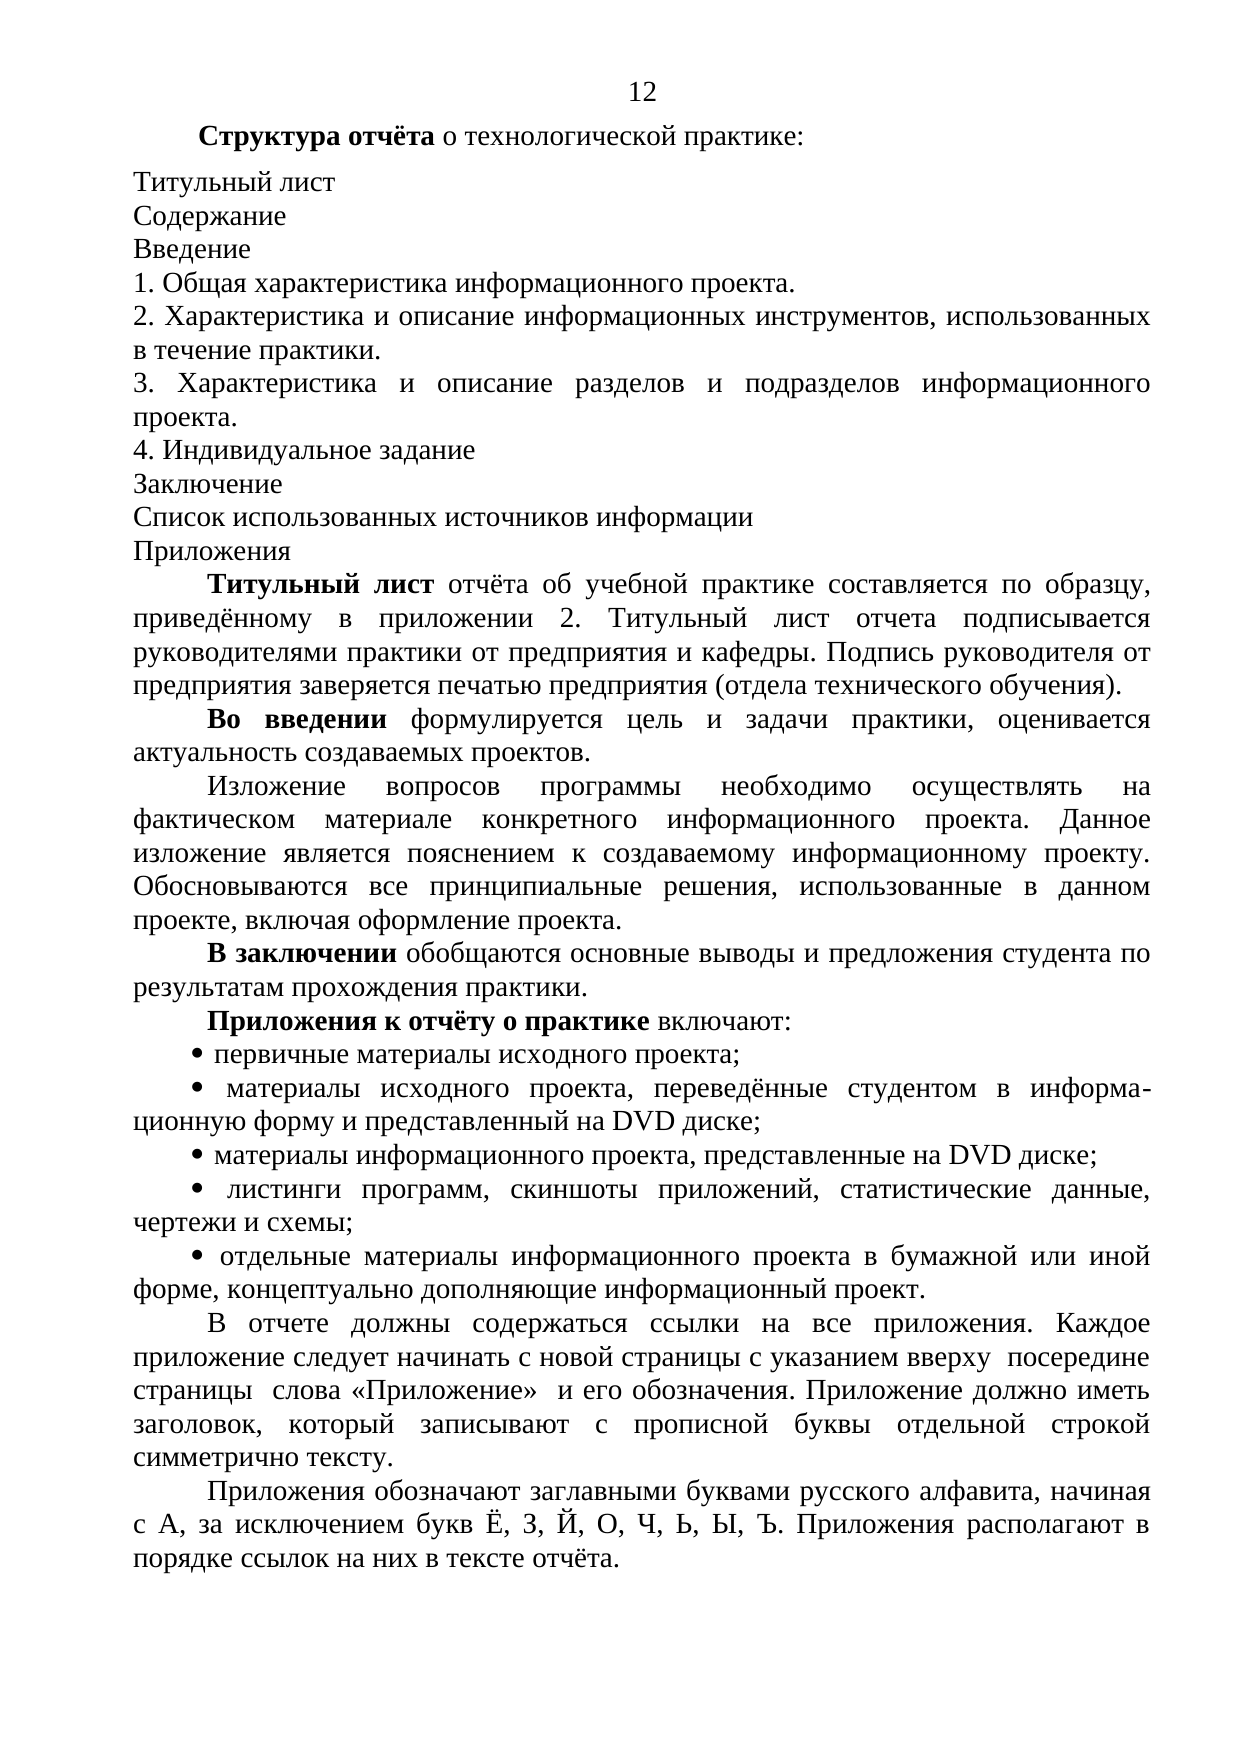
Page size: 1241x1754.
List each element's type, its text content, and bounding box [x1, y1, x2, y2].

text Изложение вопросов программы необходимо осуществлять на фактическом материале конкретного информационного проекта. Данное изложение является пояснением к создаваемому информационному проекту. Обосновываются все принципиальные решения, использованные в данном проекте, включая оформление проекта. [133, 768, 1152, 936]
text Введение [133, 231, 1152, 265]
text В заключении обобщаются основные выводы и предложения студента по результатам прохождения практики. [133, 936, 1152, 1003]
text Приложения к отчёту о практике включают: [133, 1003, 1152, 1036]
text Во введении формулируется цель и задачи практики, оценивается актуальность создаваемых проектов. [133, 701, 1152, 768]
text Заключение [133, 466, 1152, 499]
list материалы исходного проекта, переведённые студентом в информационную форму и представленный на DVD диске; [133, 1070, 1152, 1137]
text Титульный лист отчёта об учебной практике составляется по образцу, приведённому в приложении 2. Титульный лист отчета подписывается руководителями практики от предприятия и кафедры. Подпись руководителя от предприятия заверяется печатью предприятия (отдела технического обучения). [133, 567, 1152, 701]
list листинги программ, скиншоты приложений, статистические данные, чертежи и схемы; [133, 1171, 1152, 1238]
text Титульный лист [133, 164, 1152, 198]
text 4. Индивидуальное задание [133, 432, 1152, 466]
text В отчете должны содержаться ссылки на все приложения. Каждое приложение следует начинать с новой страницы с указанием вверху посередине страницы слова «Приложение» и его обозначения. Приложение должно иметь заголовок, который записывают с прописной буквы отдельной строкой симметрично тексту. [133, 1305, 1152, 1473]
list материалы информационного проекта, представленные на DVD диске; [133, 1137, 1152, 1171]
text Содержание [133, 198, 1152, 231]
text Список использованных источников информации [133, 499, 1152, 533]
list первичные материалы исходного проекта; [133, 1036, 1152, 1070]
text Приложения [133, 533, 1152, 567]
text Структура отчёта о технологической практике: [133, 118, 1152, 152]
text 1. Общая характеристика информационного проекта. [133, 265, 1152, 298]
text Приложения обозначают заглавными буквами русского алфавита, начиная с А, за исключением букв Ё, З, Й, О, Ч, Ь, Ы, Ъ. Приложения располагают в порядке ссылок на них в тексте отчёта. [133, 1473, 1152, 1573]
list отдельные материалы информационного проекта в бумажной или иной форме, концептуально дополняющие информационный проект. [133, 1238, 1152, 1305]
text 2. Характеристика и описание информационных инструментов, использованных в течение практики. [133, 298, 1152, 365]
text 3. Характеристика и описание разделов и подразделов информационного проекта. [133, 365, 1152, 432]
